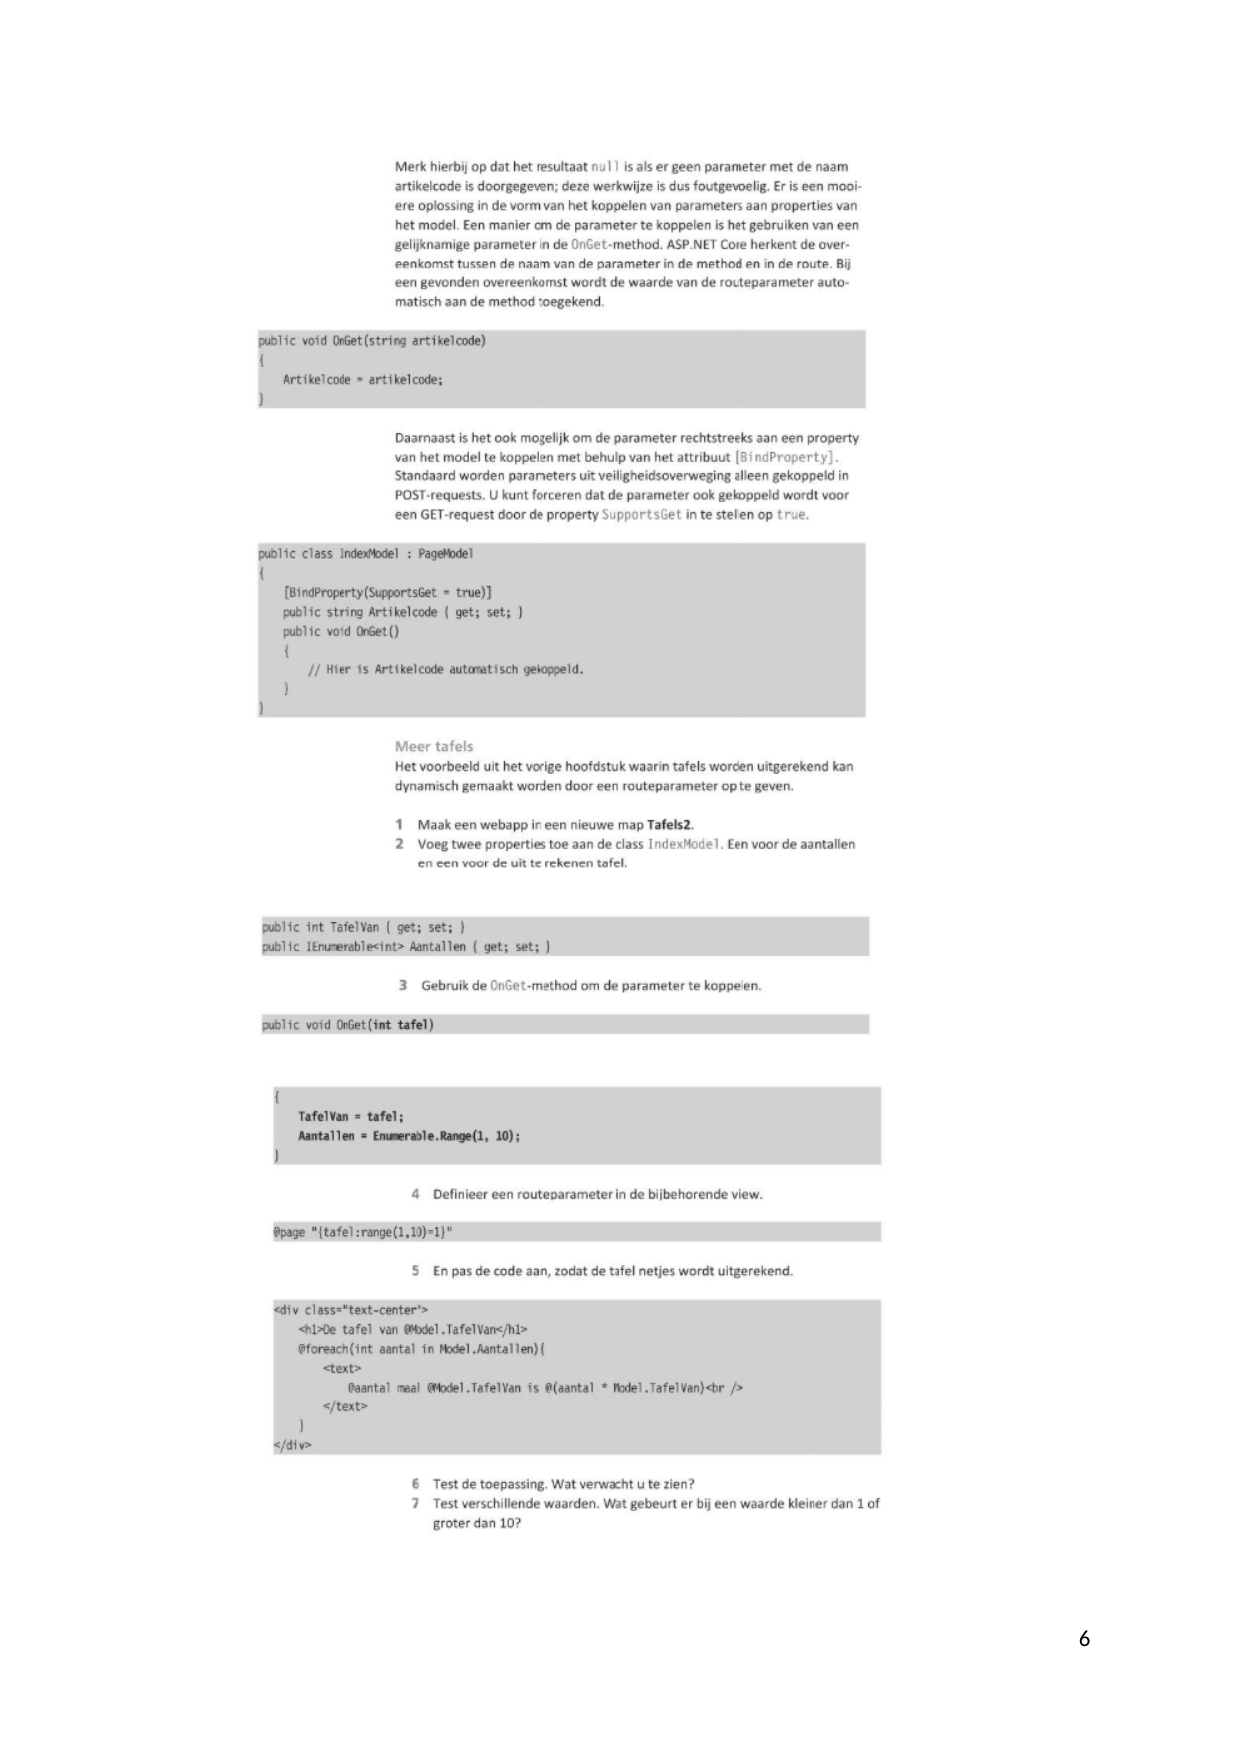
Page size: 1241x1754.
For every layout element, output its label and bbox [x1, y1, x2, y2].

picture [150, 150, 908, 879]
picture [225, 1076, 987, 1541]
picture [150, 897, 918, 1058]
